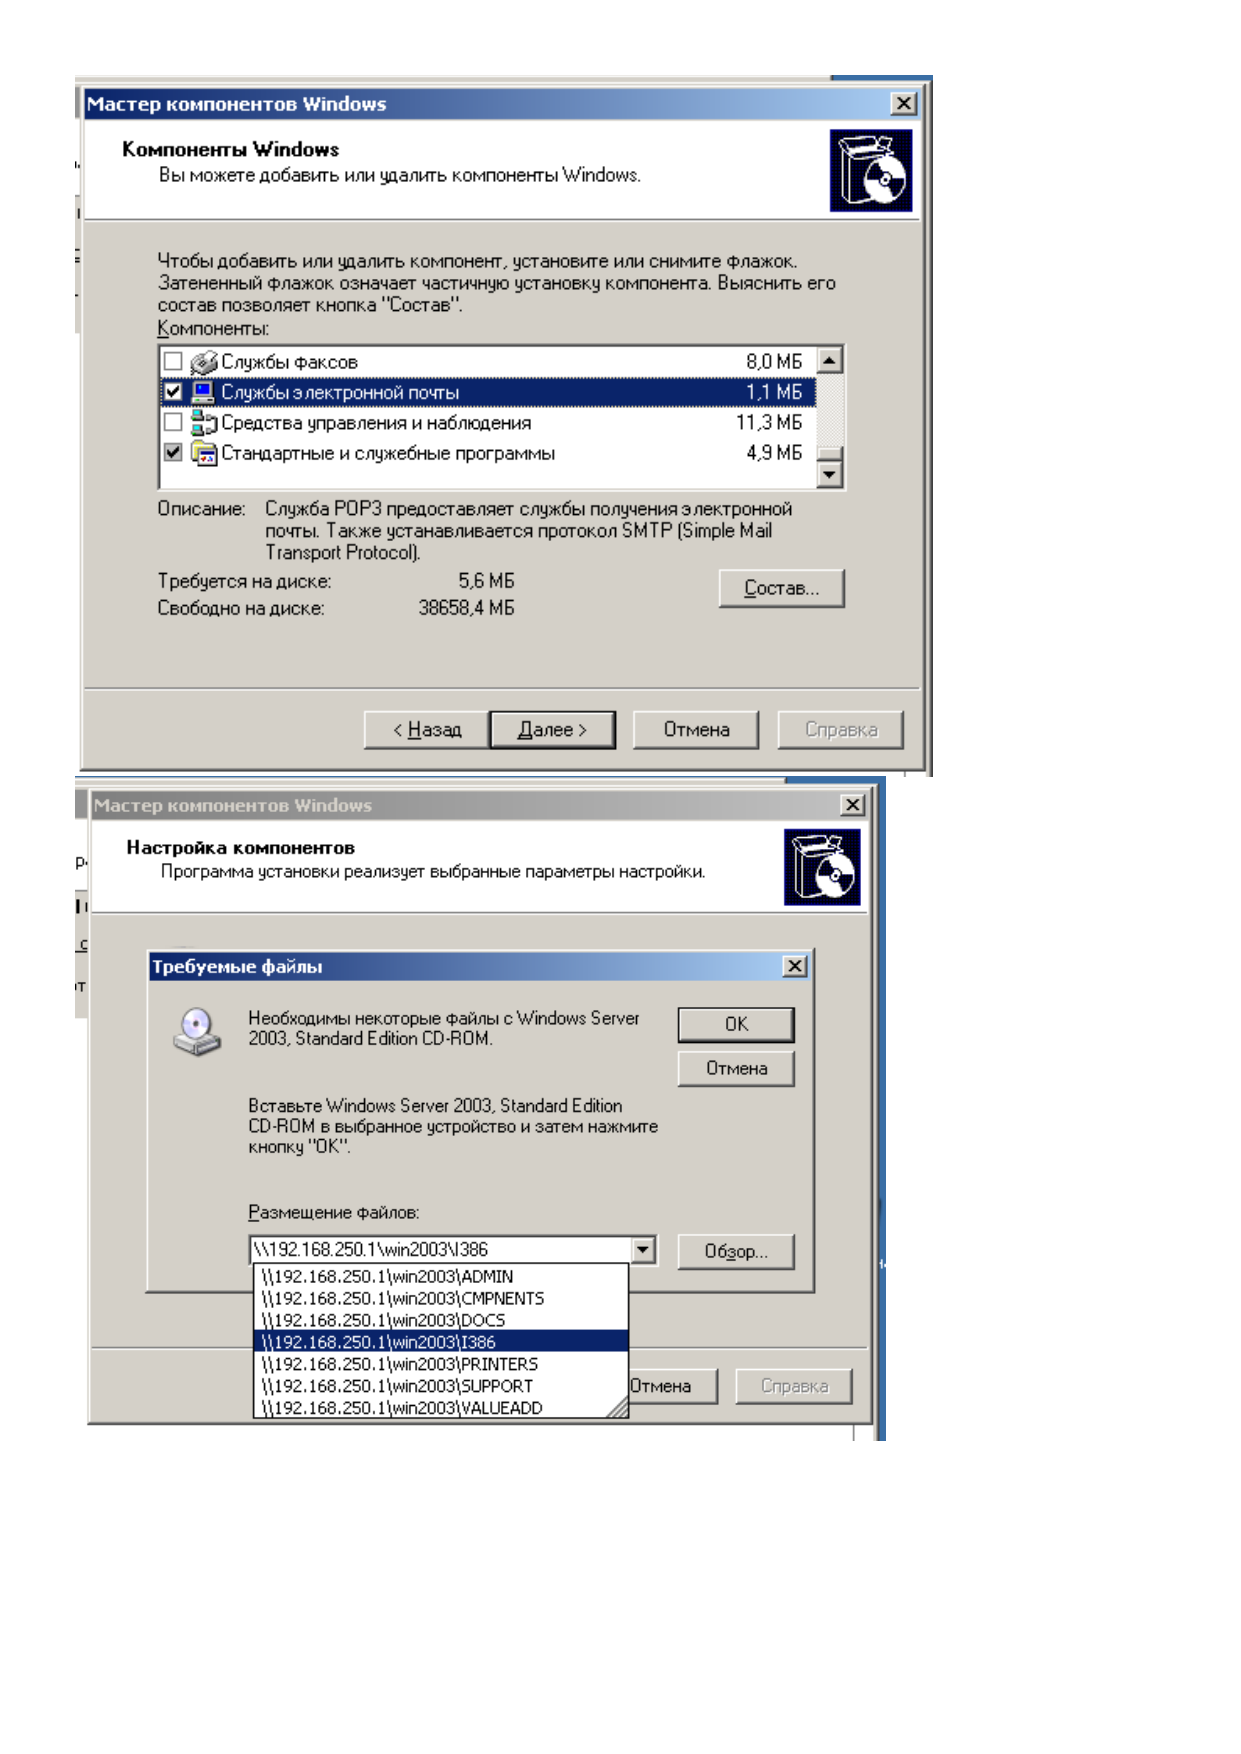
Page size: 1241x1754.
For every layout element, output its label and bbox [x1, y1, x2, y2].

picture [75, 75, 933, 1441]
